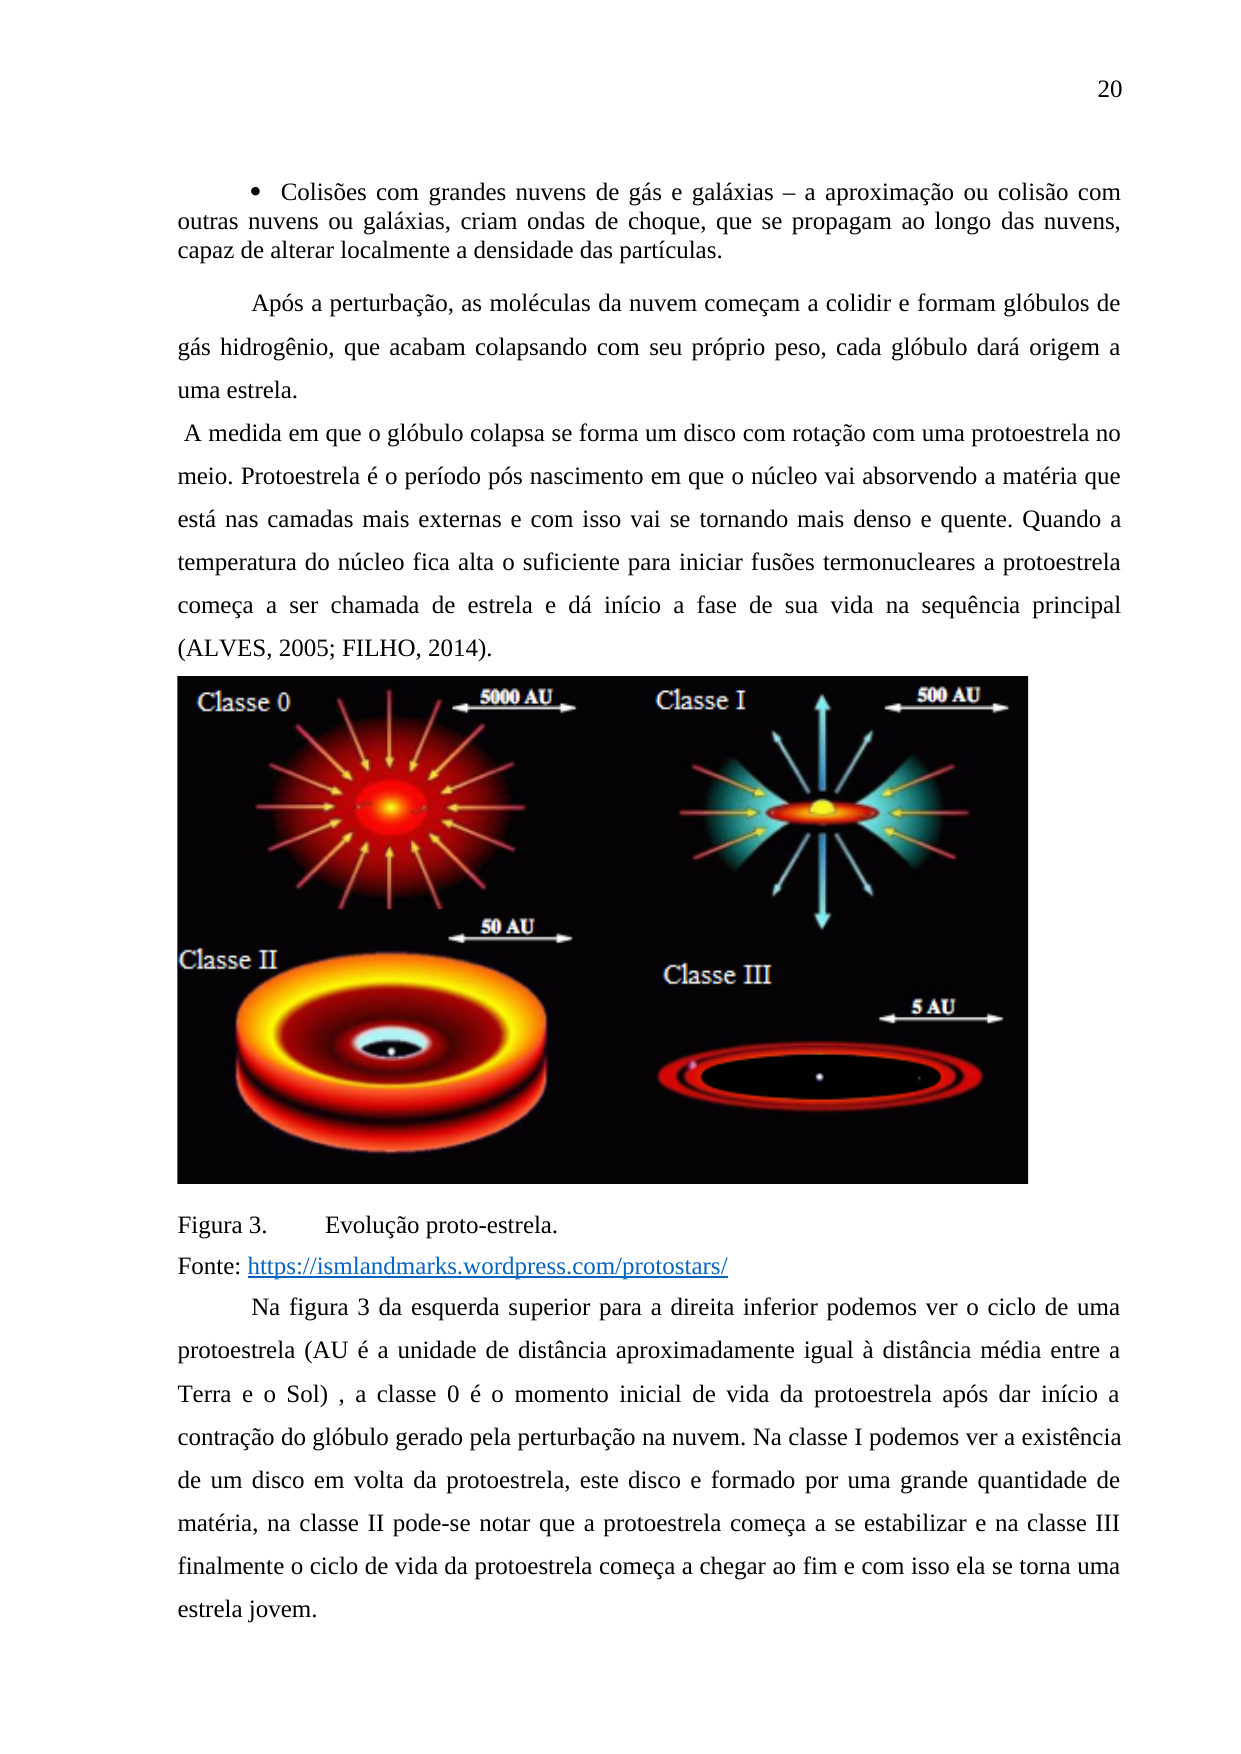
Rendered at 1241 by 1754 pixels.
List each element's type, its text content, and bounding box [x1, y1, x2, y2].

text A medida em que o glóbulo colapsa se forma um disco com rotação com uma protoestrela no meio. Protoestrela é o período pós nascimento em que o núcleo vai absorvendo a matéria que está nas camadas mais externas e com isso vai se tornando mais denso e quente. Quando a temperatura do núcleo fica alta o suficiente para iniciar fusões termonucleares a protoestrela começa a ser chamada de estrela e dá início a fase de sua vida na sequência principal (ALVES, 2005; FILHO, 2014). [177, 418, 1122, 662]
text Colisões com grandes nuvens de gás e galáxias – a aproximação ou colisão com outras nuvens ou galáxias, criam ondas de choque, que se propagam ao longo das nuvens, capaz de alterar localmente a densidade das partículas. [177, 177, 1122, 263]
text Após a perturbação, as moléculas da nuvem começam a colidir e formam glóbulos de gás hidrogênio, que acabam colapsando com seu próprio peso, cada glóbulo dará origem a uma estrela. [177, 288, 1122, 403]
text Na figura 3 da esquerda superior para a direita inferior podemos ver o ciclo de uma protoestrela (AU é a unidade de distância aproximadamente igual à distância média entre a Terra e o Sol) , a classe 0 é o momento inicial de vida da protoestrela após dar início a contração do glóbulo gerado pela perturbação na nuvem. Na classe I podemos ver a existência de um disco em volta da protoestrela, este disco e formado por uma grande quantidade de matéria, na classe II pode-se notar que a protoestrela começa a se estabilizar e na classe III finalmente o ciclo de vida da protoestrela começa a chegar ao fim e com isso ela se torna uma estrela jovem. [177, 1292, 1122, 1623]
list Evolução proto-estrela. [177, 1210, 1122, 1239]
text Fonte: https://ismlandmarks.wordpress.com/protostars/ [177, 1251, 1122, 1280]
picture [177, 676, 1029, 1184]
